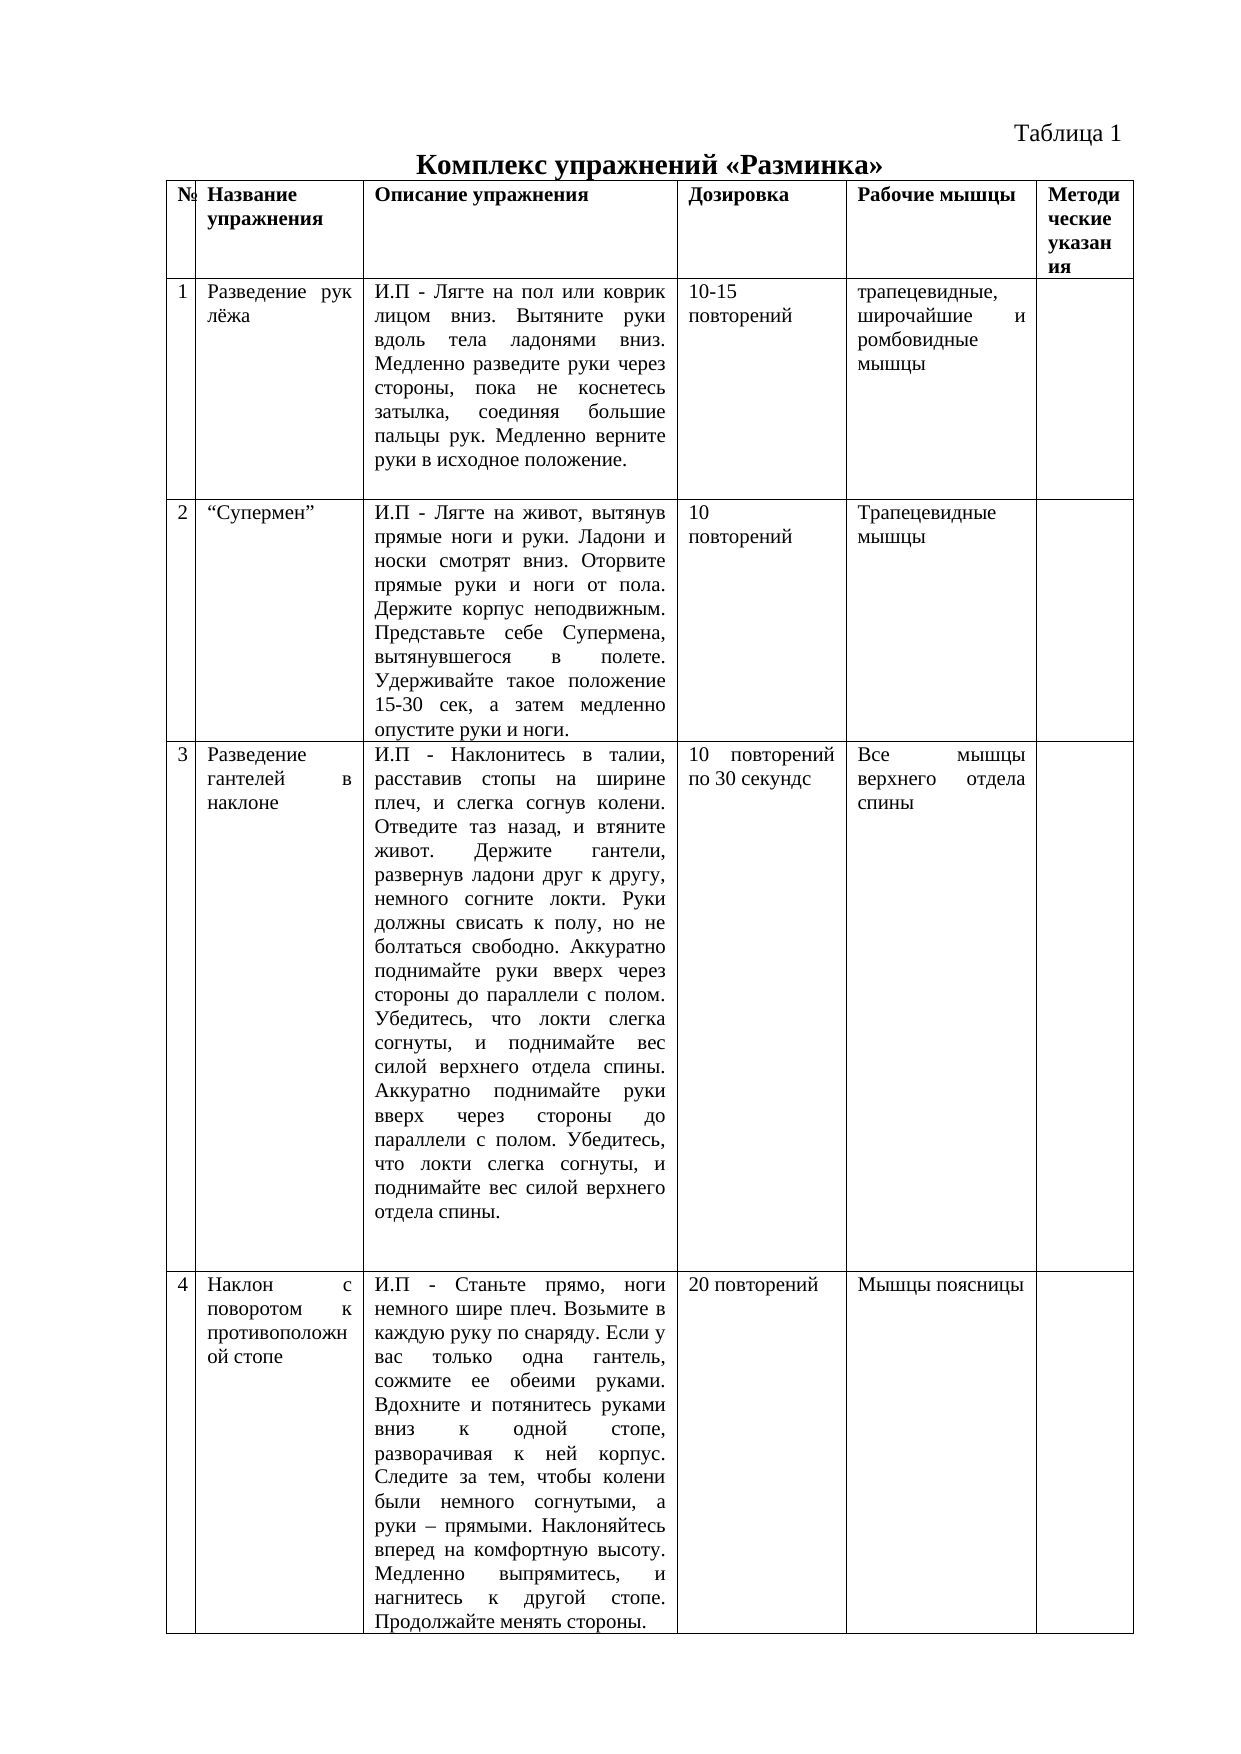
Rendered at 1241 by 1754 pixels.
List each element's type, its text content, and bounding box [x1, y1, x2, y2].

table_cell 4 [167, 1272, 195, 1633]
table_header Дозировка [678, 181, 846, 278]
table_cell Разведение рук лёжа [196, 279, 363, 499]
table_header Название упражнения [196, 181, 363, 278]
text Таблица 1 [177, 118, 1122, 147]
table_cell [1037, 279, 1133, 499]
table_cell 2 [167, 500, 195, 741]
table_cell 1 [167, 279, 195, 499]
table_header Методические указания [1037, 181, 1133, 278]
table_cell Разведение гантелей в наклоне [196, 742, 363, 1271]
table_cell И.П - Наклонитесь в талии, расставив стопы на ширине плеч, и слегка согнув колени. Отведите таз назад, и втяните живот. Держите гантели, развернув ладони друг к другу, немного согните локти. Руки должны свисать к полу, но не болтаться свободно. Аккуратно поднимайте руки вверх через стороны до параллели с полом. Убедитесь, что локти слегка согнуты, и поднимайте вес силой верхнего отдела спины. Аккуратно поднимайте руки вверх через стороны до параллели с полом. Убедитесь, что локти слегка согнуты, и поднимайте вес силой верхнего отдела спины. [364, 742, 677, 1271]
table_cell [1037, 1272, 1133, 1633]
table_cell [1037, 500, 1133, 741]
table_cell “Супермен” [196, 500, 363, 741]
table_cell И.П - Станьте прямо, ноги немного шире плеч. Возьмите в каждую руку по снаряду. Если у вас только одна гантель, сожмите ее обеими руками. Вдохните и потянитесь руками вниз к одной стопе, разворачивая к ней корпус. Следите за тем, чтобы колени были немного согнутыми, а руки – прямыми. Наклоняйтесь вперед на комфортную высоту. Медленно выпрямитесь, и нагнитесь к другой стопе. Продолжайте менять стороны. [364, 1272, 677, 1633]
table_cell 10 повторений по 30 секундс [678, 742, 846, 1271]
table_cell 20 повторений [678, 1272, 846, 1633]
text Комплекс упражнений «Разминка» [177, 147, 1122, 180]
table_cell И.П - Лягте на живот, вытянув прямые ноги и руки. Ладони и носки смотрят вниз. Оторвите прямые руки и ноги от пола. Держите корпус неподвижным. Представьте себе Супермена, вытянувшегося в полете. Удерживайте такое положение 15-30 сек, а затем медленно опустите руки и ноги. [364, 500, 677, 741]
table_header № [167, 181, 195, 278]
table_cell Наклон с поворотом к противоположной стопе [196, 1272, 363, 1633]
table_header Рабочие мышцы [847, 181, 1036, 278]
table_cell 10 повторений [678, 500, 846, 741]
table_cell трапецевидные, широчайшие и ромбовидные мышцы [847, 279, 1036, 499]
table_cell Все мышцы верхнего отдела спины [847, 742, 1036, 1271]
table_cell [1037, 742, 1133, 1271]
table_cell И.П - Лягте на пол или коврик лицом вниз. Вытяните руки вдоль тела ладонями вниз. Медленно разведите руки через стороны, пока не коснетесь затылка, соединяя большие пальцы рук. Медленно верните руки в исходное положение. [364, 279, 677, 499]
table_cell 10-15 повторений [678, 279, 846, 499]
table_cell 3 [167, 742, 195, 1271]
table_cell Трапецевидные мышцы [847, 500, 1036, 741]
table_header Описание упражнения [364, 181, 677, 278]
table_cell Мышцы поясницы [847, 1272, 1036, 1633]
